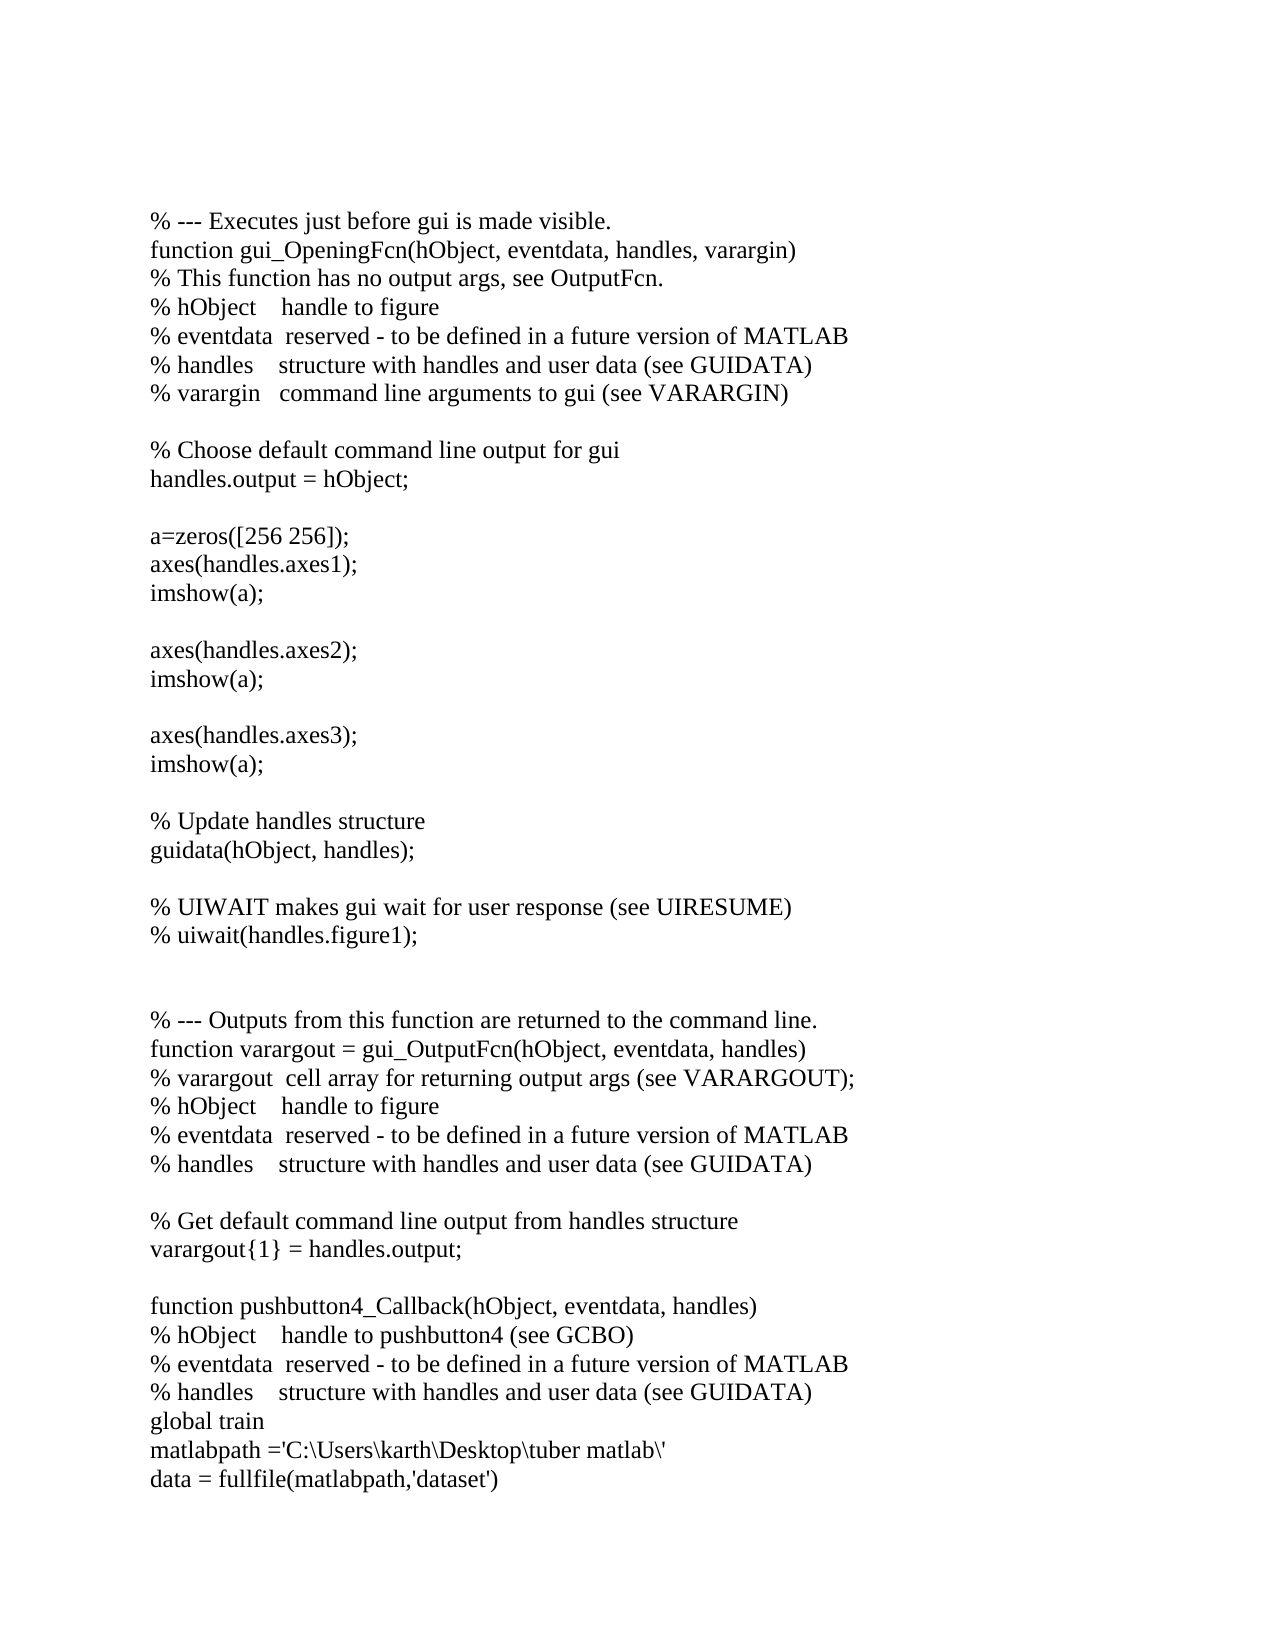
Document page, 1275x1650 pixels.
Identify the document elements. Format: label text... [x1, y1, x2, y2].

text % Get default command line output from handles structure [150, 1206, 1125, 1234]
text matlabpath ='C:\Users\karth\Desktop\tuber matlab\' [150, 1435, 1125, 1464]
text % hObject handle to figure [150, 292, 1125, 321]
text % Update handles structure [150, 806, 1125, 835]
text function pushbutton4_Callback(hObject, eventdata, handles) [150, 1291, 1125, 1320]
text % eventdata reserved - to be defined in a future version of MATLAB [150, 1349, 1125, 1377]
text imshow(a); [150, 749, 1125, 778]
text function gui_OpeningFcn(hObject, eventdata, handles, varargin) [150, 235, 1125, 263]
text % handles structure with handles and user data (see GUIDATA) [150, 350, 1125, 378]
text % --- Outputs from this function are returned to the command line. [150, 1005, 1125, 1034]
text axes(handles.axes2); [150, 635, 1125, 664]
text % Choose default command line output for gui [150, 435, 1125, 464]
text global train [150, 1406, 1125, 1435]
text % varargout cell array for returning output args (see VARARGOUT); [150, 1063, 1125, 1091]
text data = fullfile(matlabpath,'dataset') [150, 1464, 1125, 1492]
text % uiwait(handles.figure1); [150, 920, 1125, 949]
text imshow(a); [150, 578, 1125, 607]
text % handles structure with handles and user data (see GUIDATA) [150, 1149, 1125, 1178]
text % hObject handle to figure [150, 1091, 1125, 1120]
text guidata(hObject, handles); [150, 835, 1125, 864]
text imshow(a); [150, 664, 1125, 693]
text % UIWAIT makes gui wait for user response (see UIRESUME) [150, 892, 1125, 920]
text a=zeros([256 256]); [150, 521, 1125, 549]
text function varargout = gui_OutputFcn(hObject, eventdata, handles) [150, 1034, 1125, 1063]
text handles.output = hObject; [150, 464, 1125, 493]
text % eventdata reserved - to be defined in a future version of MATLAB [150, 1120, 1125, 1149]
text axes(handles.axes3); [150, 721, 1125, 749]
text axes(handles.axes1); [150, 549, 1125, 578]
text % handles structure with handles and user data (see GUIDATA) [150, 1377, 1125, 1406]
text % eventdata reserved - to be defined in a future version of MATLAB [150, 321, 1125, 350]
text % This function has no output args, see OutputFcn. [150, 263, 1125, 292]
text % varargin command line arguments to gui (see VARARGIN) [150, 378, 1125, 407]
text varargout{1} = handles.output; [150, 1234, 1125, 1263]
text % --- Executes just before gui is made visible. [150, 206, 1125, 235]
text % hObject handle to pushbutton4 (see GCBO) [150, 1320, 1125, 1349]
